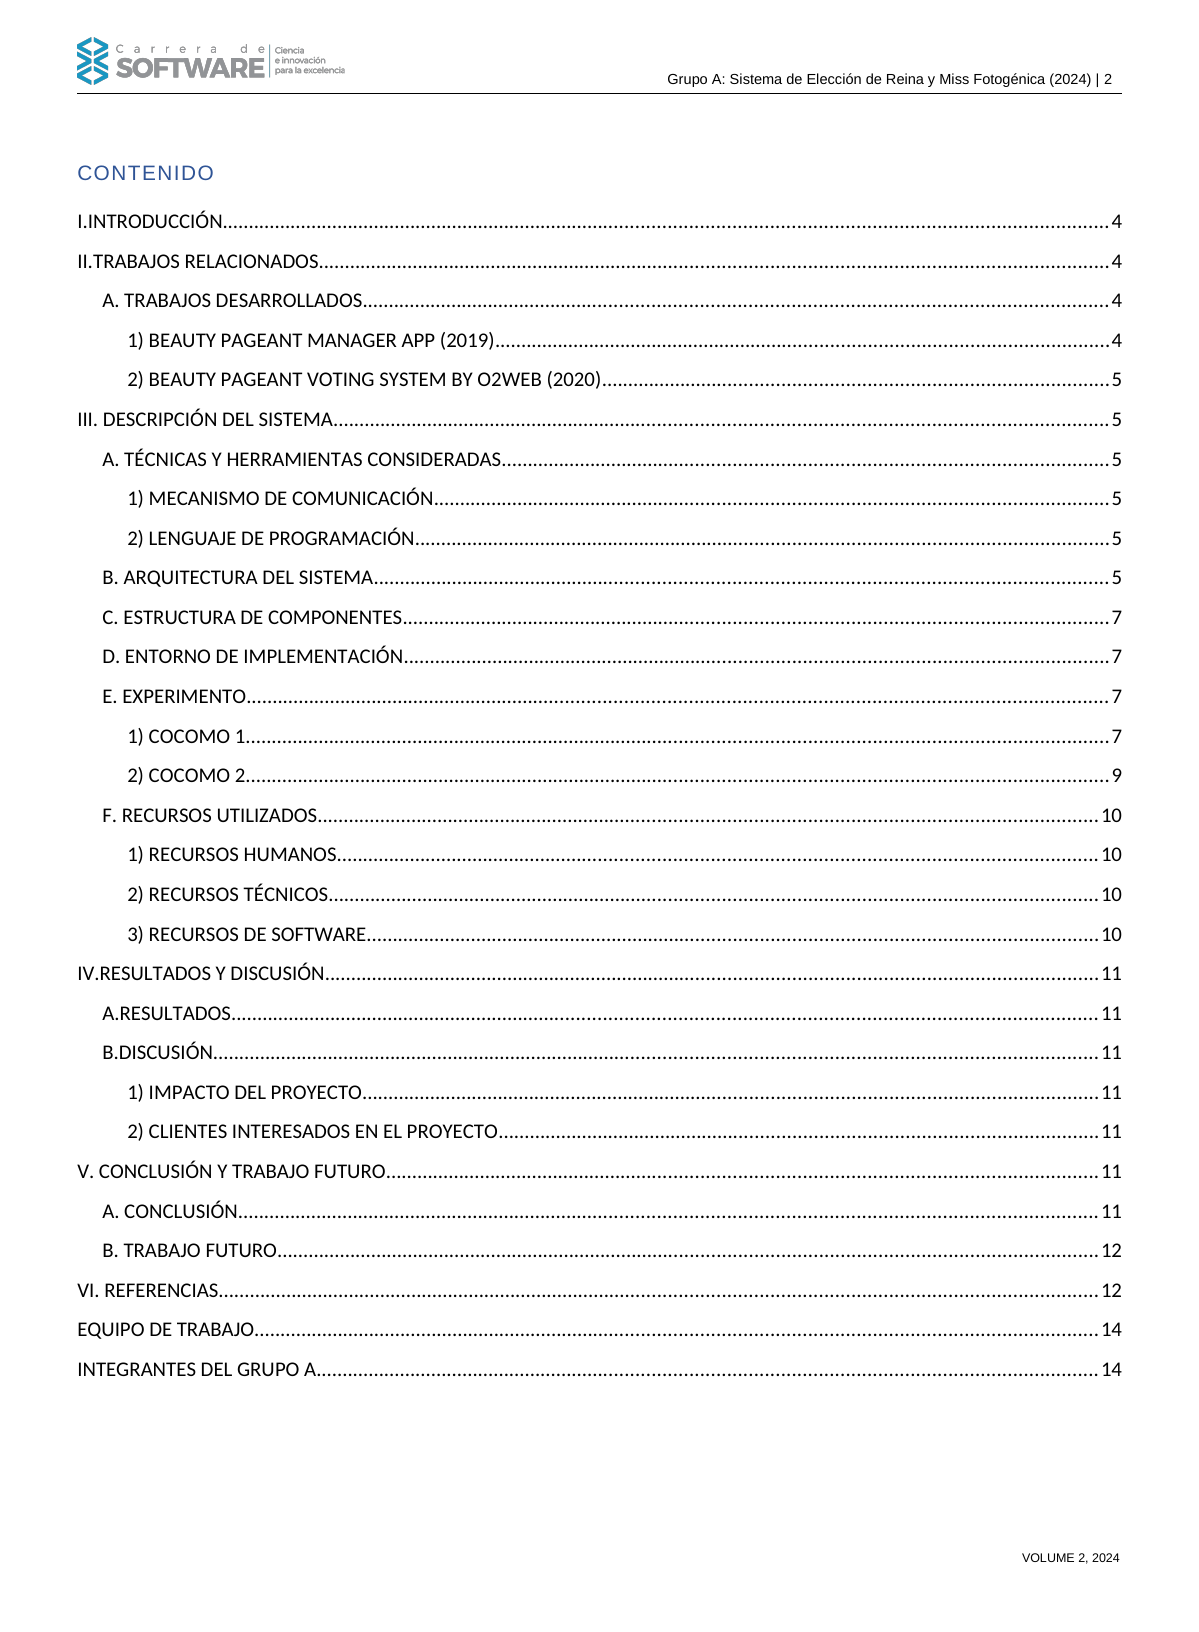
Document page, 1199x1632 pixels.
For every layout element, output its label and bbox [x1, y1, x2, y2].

picture [77, 37, 345, 85]
